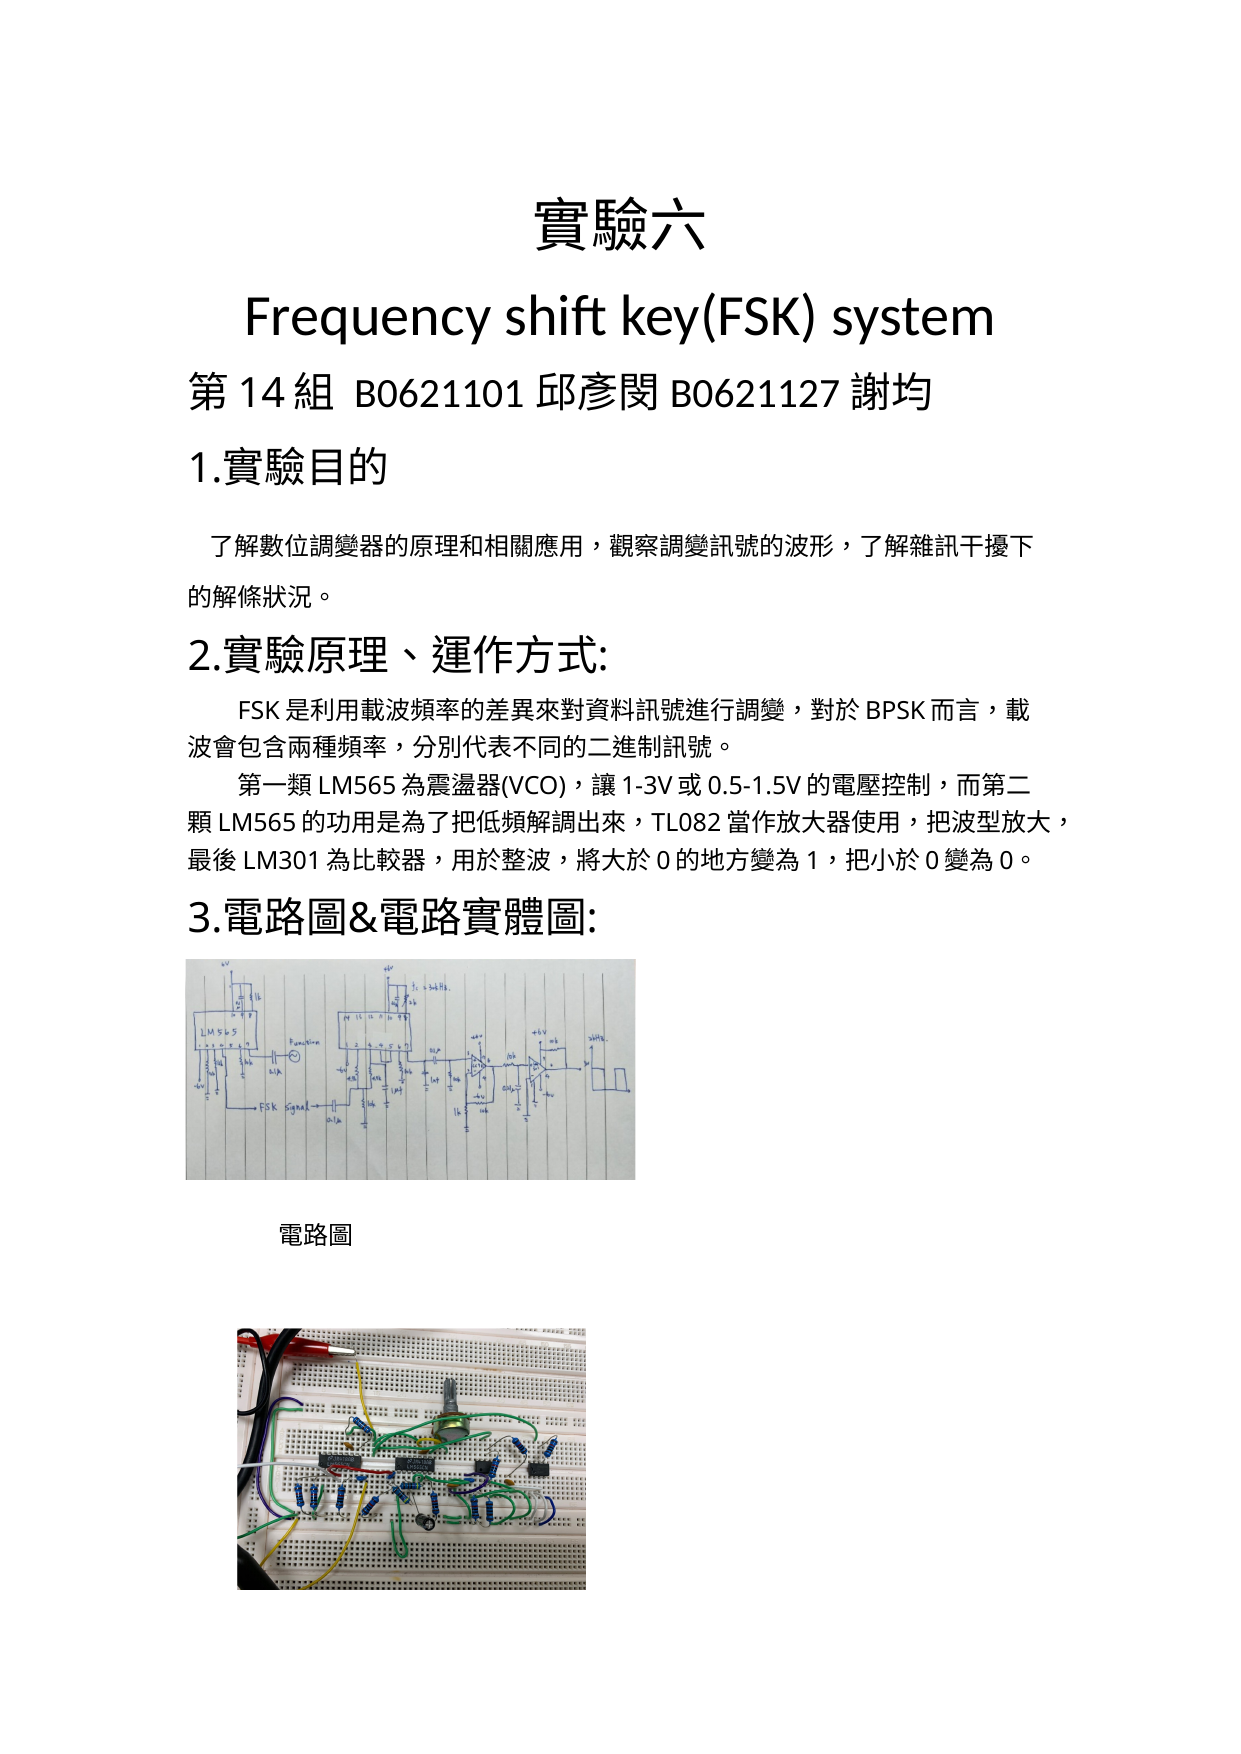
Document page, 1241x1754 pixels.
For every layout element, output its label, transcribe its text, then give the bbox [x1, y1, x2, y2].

picture [185, 959, 636, 1180]
text 實驗六 [187, 164, 1053, 277]
text 第一類LM565為震盪器(VCO)，讓1-3V或0.5-1.5V的電壓控制，而第二顆LM565的功用是為了把低頻解調出來，TL082當作放大器使用，把波型放大，最後LM301為比較器，用於整波，將大於0的地方變為1，把小於0變為0。 3.電路圖&電路實體圖: 電路圖 [187, 764, 1053, 1252]
text 1.實驗目的 了解數位調變器的原理和相關應用，觀察調變訊號的波形，了解雜訊干擾下的解條狀況。 2.實驗原理、運作方式: [187, 427, 1053, 689]
text 第14組 B0621101 邱彥閔 B0621127 謝均 [187, 352, 1053, 427]
text FSK是利用載波頻率的差異來對資料訊號進行調變，對於BPSK而言，載波會包含兩種頻率，分別代表不同的二進制訊號。 [187, 689, 1053, 764]
picture [238, 1329, 585, 1590]
text Frequency shift key(FSK) system [187, 277, 1053, 352]
